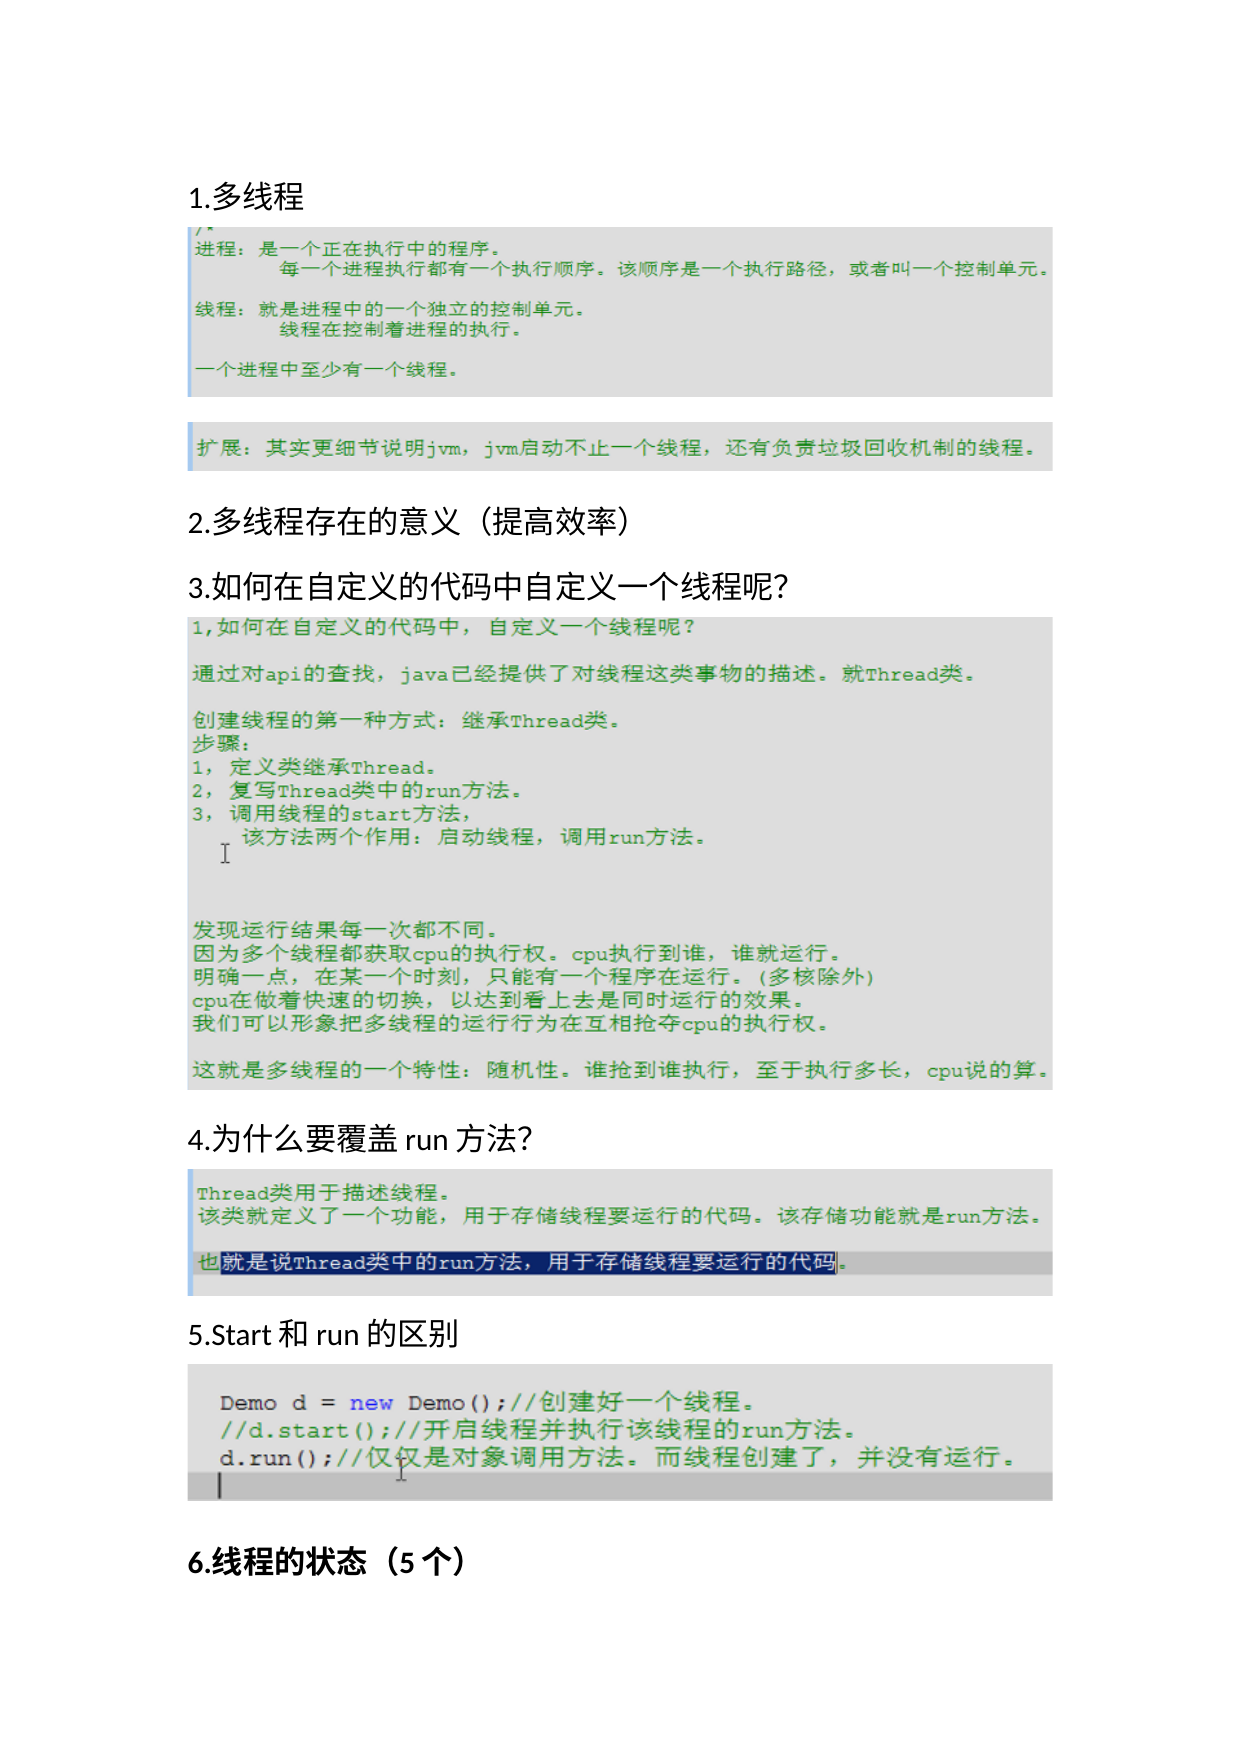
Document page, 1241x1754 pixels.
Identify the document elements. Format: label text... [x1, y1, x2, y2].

picture [187, 227, 1053, 397]
picture [187, 1169, 1053, 1296]
text 6.线程的状态（5个） [187, 1527, 1053, 1592]
text 2.多线程存在的意义（提高效率） [187, 487, 1053, 552]
text 4.为什么要覆盖run方法？ [187, 1104, 1053, 1169]
picture [187, 1364, 1053, 1501]
picture [187, 617, 1053, 1090]
text 1.多线程 [187, 162, 1053, 227]
text 3.如何在自定义的代码中自定义一个线程呢？ [187, 552, 1053, 617]
text 5.Start和run的区别 [187, 1299, 1053, 1364]
picture [187, 422, 1053, 471]
